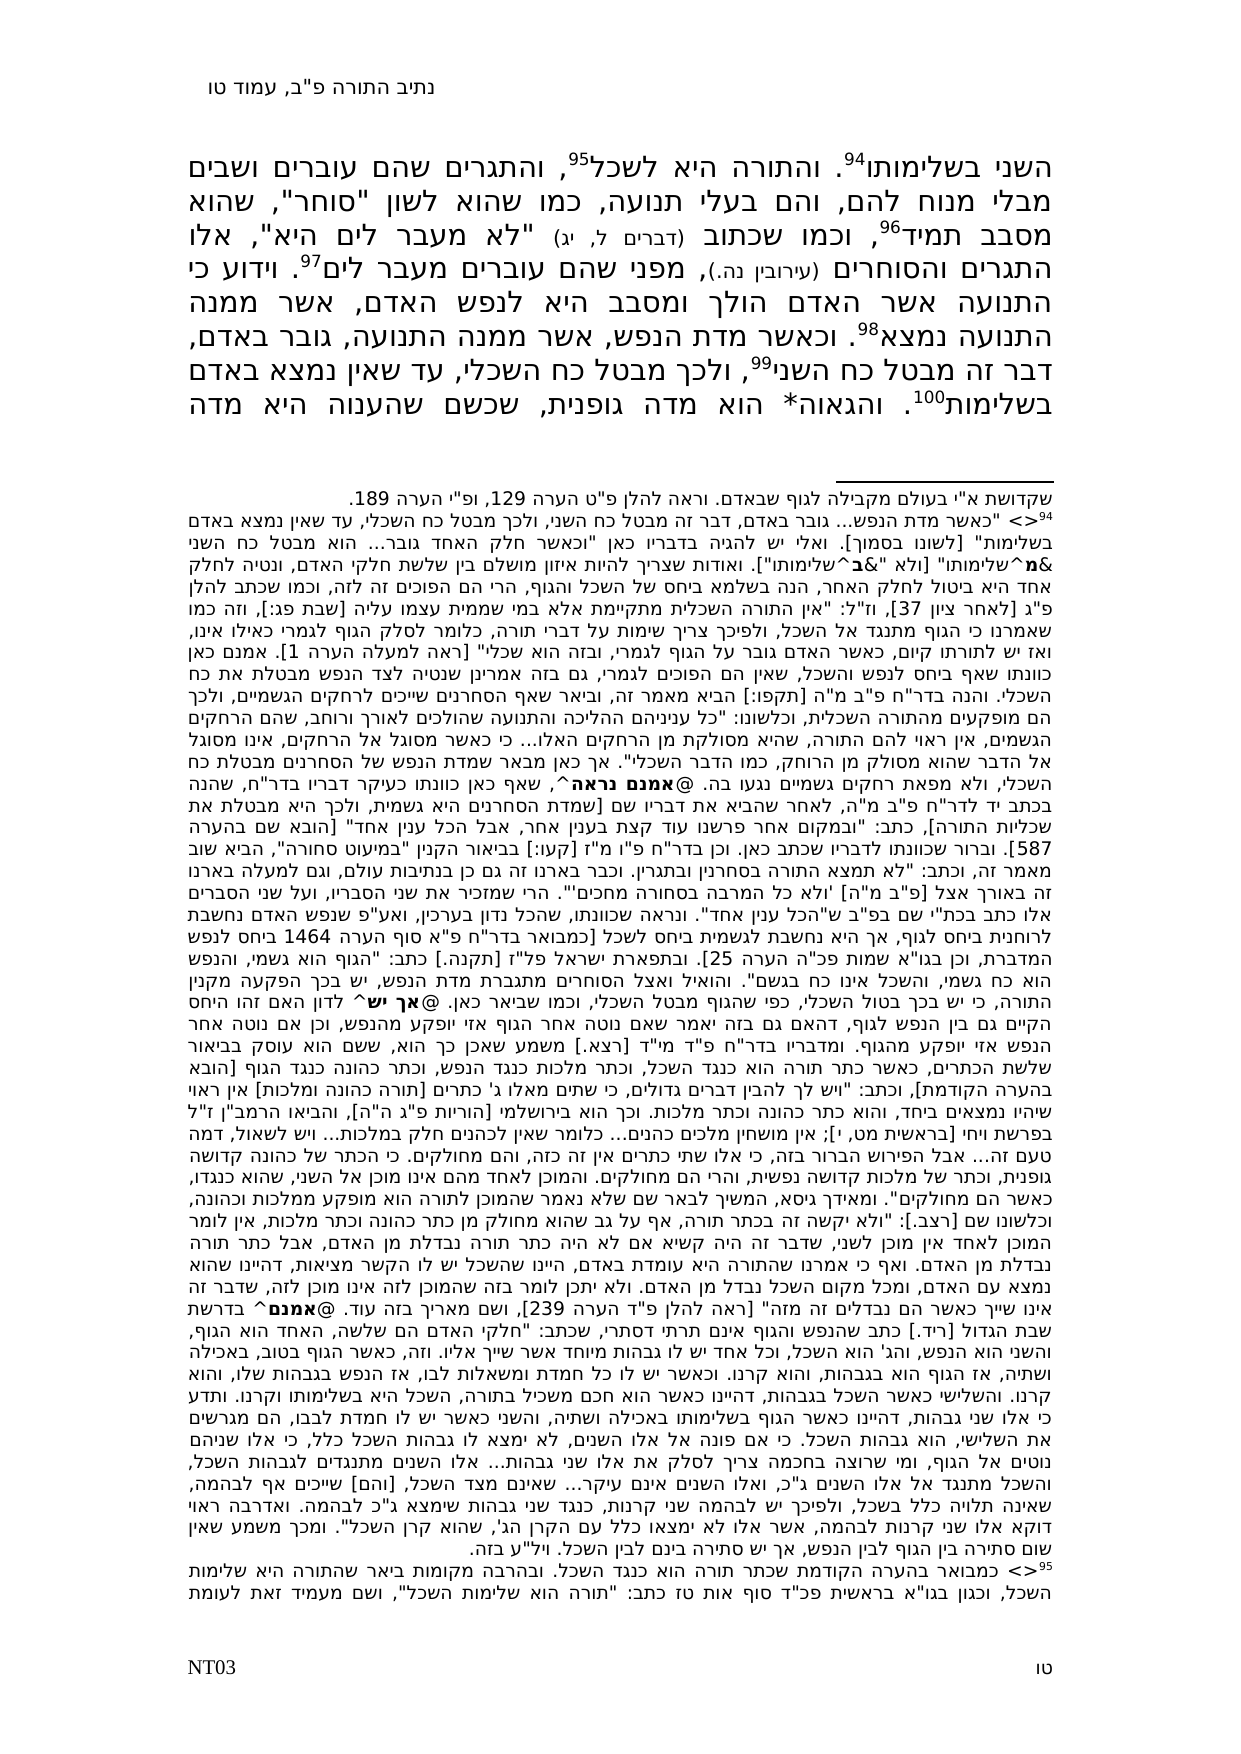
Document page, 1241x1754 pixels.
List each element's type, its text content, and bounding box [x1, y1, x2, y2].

text #ובפרק כיצד מעברין= (עירובין נה.), "לא בשמים היא ולא מעבר לים היא*" (דברים ל, יב-יג), רבי יוחנן אמר, "לא בשמים היא", לא תמצא בגסי הרוח. "ולא מעבר לים היא", לא תמצא בסחרנים ולא בתגרים. ופירוש ענין זה, כי בכמה מקומות בארנו כי חלקי* האדם הם שלשה; האחד הוא השכל, והשני הוא הנפש, השלישי הוא הגוף, אלו שלשה הם באדם. וכאשר חלק האחד גובר באדם, אין ספק שהוא מבטל כח השני בשלימותו. והתורה היא לשכל, והתגרים שהם עוברים ושבים מבלי מנוח להם, והם בעלי תנועה, כמו שהוא לשון "סוחר", שהוא מסבב תמיד, וכמו שכתוב (דברים ל, יג) "לא מעבר לים היא", אלו התגרים והסוחרים (עירובין נה.), מפני שהם עוברים מעבר לים. וידוע כי התנועה אשר האדם הולך ומסבב היא לנפש האדם, אשר ממנה התנועה נמצא. וכאשר מדת הנפש, אשר ממנה התנועה, גובר באדם, דבר זה מבטל כח השני, ולכך מבטל כח השכלי, עד שאין נמצא באדם בשלימות. והגאוה* הוא מדה גופנית, שכשם שהענוה היא מדה שכלית כמו שבארנו לפני זה, כך הגאוה מדה גשמית, וכמו שהוא לשון "גס רוח", שהגסות והעבות הוא לגשמי כמו שבארנו, ולכך כאשר גובר באדם מדה זאת, מבטל הוא השכלי, וזה מבואר. [187, 150, 1053, 422]
